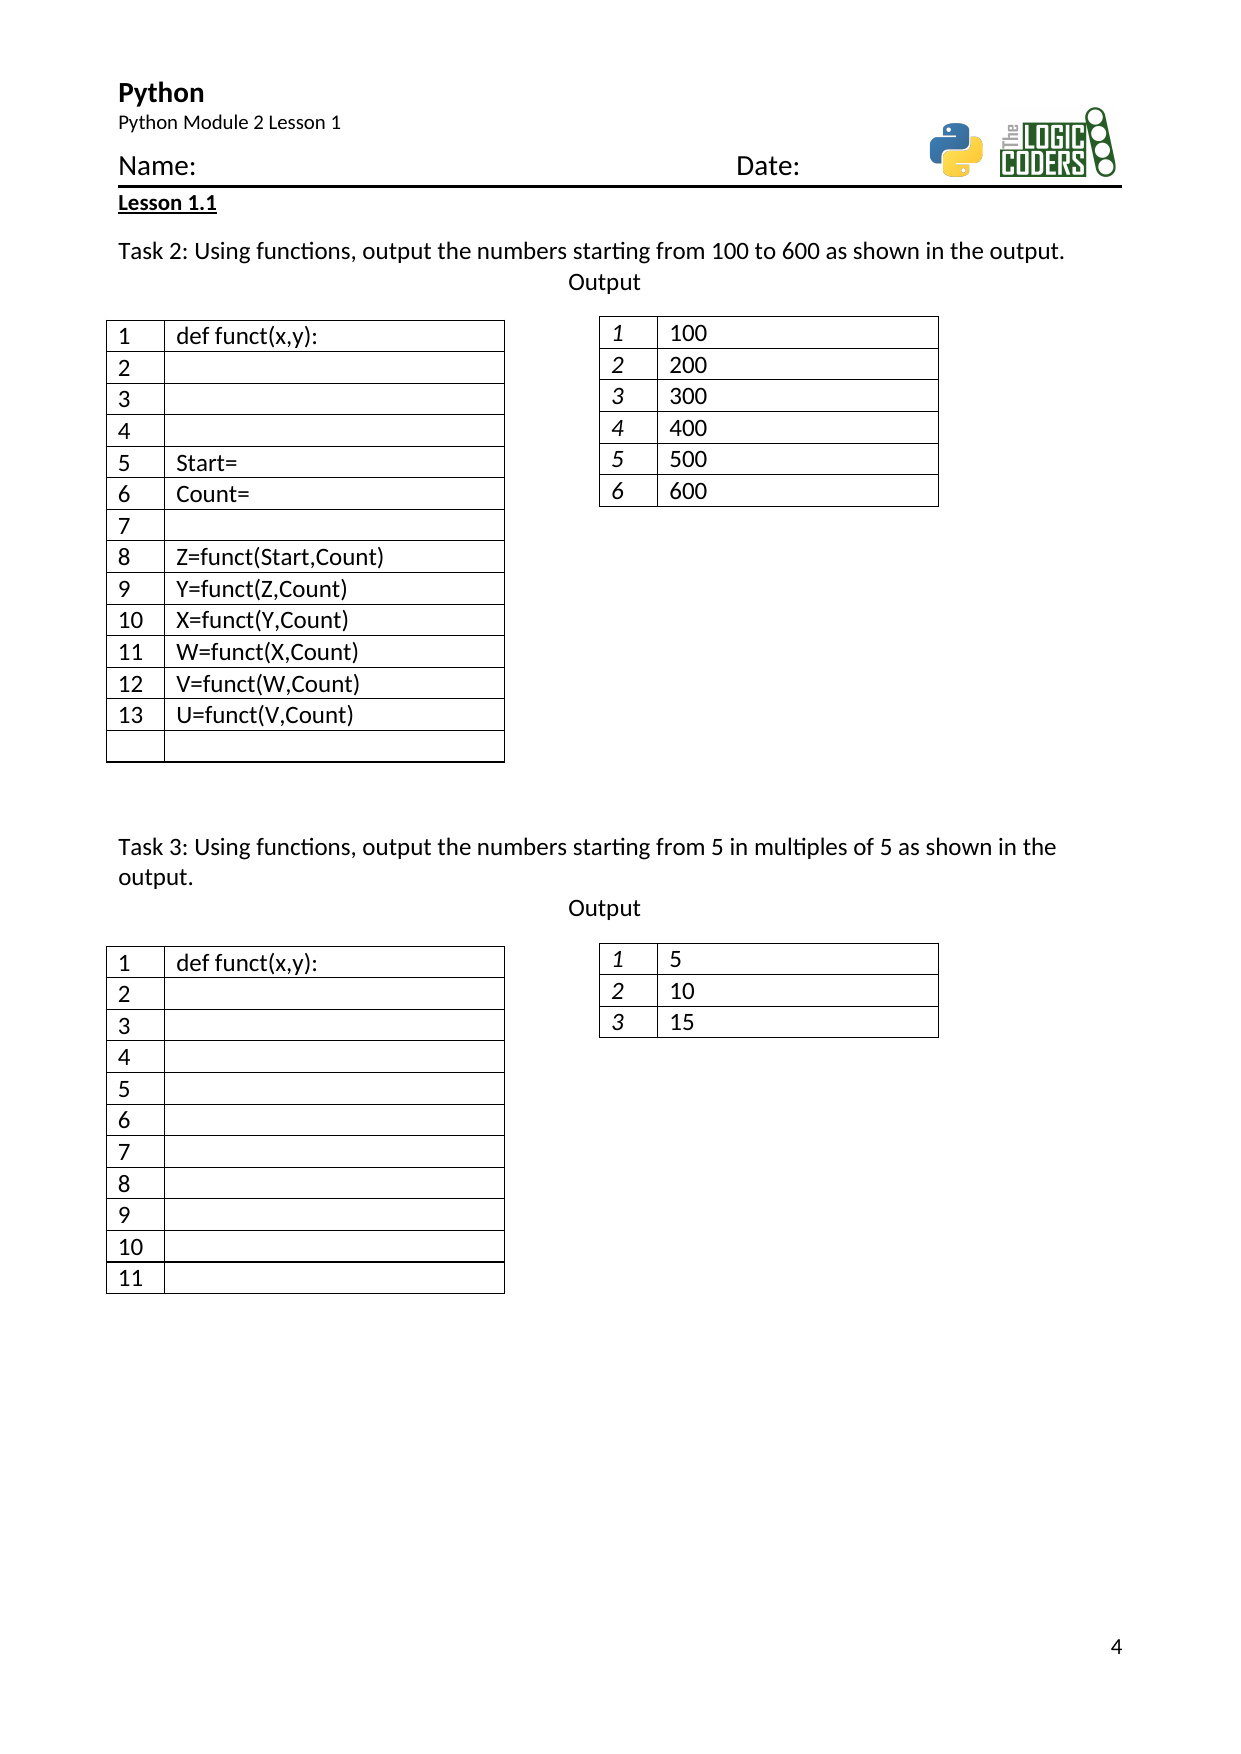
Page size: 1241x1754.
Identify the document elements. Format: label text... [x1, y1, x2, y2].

text Lesson 1.1 [118, 188, 1122, 216]
table_cell 4 [107, 1041, 164, 1072]
table_cell [107, 731, 164, 761]
table_cell 7 [107, 510, 164, 540]
table_header def funct(x,y): [165, 947, 504, 977]
table_header 1 [600, 317, 657, 348]
table_cell 3 [600, 1007, 657, 1037]
table_header 1 [600, 944, 657, 974]
picture [1000, 107, 1116, 177]
table_cell 13 [107, 699, 164, 730]
table_cell [165, 510, 504, 540]
table_cell [165, 1073, 504, 1103]
table_cell X=funct(Y,Count) [165, 605, 504, 635]
table_cell Y=funct(Z,Count) [165, 573, 504, 603]
table_cell 9 [107, 573, 164, 603]
table_cell [165, 1010, 504, 1040]
table_cell 5 [107, 1073, 164, 1103]
table_cell [165, 1105, 504, 1135]
table_cell U=funct(V,Count) [165, 699, 504, 730]
table_cell 2 [107, 978, 164, 1009]
table_cell [165, 978, 504, 1009]
text Task 3: Using functions, output the numbers starting from 5 in multiples of 5 as shown in the output. [118, 831, 1122, 892]
table_cell 12 [107, 668, 164, 698]
picture [929, 123, 983, 177]
table_cell 2 [600, 349, 657, 379]
table_cell Z=funct(Start,Count) [165, 541, 504, 572]
text Output [568, 266, 1122, 296]
table_cell 10 [107, 1231, 164, 1261]
text Task 2: Using functions, output the numbers starting from 100 to 600 as shown in the output. [118, 235, 1122, 266]
table_cell 6 [600, 475, 657, 506]
table_cell 8 [107, 541, 164, 572]
table_header 1 [107, 321, 164, 351]
table_cell 7 [107, 1136, 164, 1167]
table_cell [165, 1136, 504, 1167]
table_cell 15 [658, 1007, 938, 1037]
table_cell 9 [107, 1199, 164, 1230]
table_cell 3 [107, 1010, 164, 1040]
table_cell 3 [600, 380, 657, 411]
table_header 5 [658, 944, 938, 974]
table_cell 11 [107, 1263, 164, 1293]
table_cell 11 [107, 636, 164, 667]
table_cell [165, 1263, 504, 1293]
table_cell 3 [107, 384, 164, 414]
table_cell 10 [658, 975, 938, 1006]
table_cell Start= [165, 447, 504, 477]
table_cell 300 [658, 380, 938, 411]
table_cell 500 [658, 444, 938, 474]
table_cell 10 [107, 605, 164, 635]
table_cell [165, 1168, 504, 1198]
table_cell [165, 1231, 504, 1261]
table_cell 5 [107, 447, 164, 477]
table_cell [165, 352, 504, 383]
table_cell 4 [107, 415, 164, 446]
table_cell 200 [658, 349, 938, 379]
table_cell 4 [600, 412, 657, 442]
table_cell V=funct(W,Count) [165, 668, 504, 698]
table_cell 2 [107, 352, 164, 383]
table_cell 400 [658, 412, 938, 442]
table_header 1 [107, 947, 164, 977]
text Output [568, 892, 1122, 922]
table_cell 6 [107, 478, 164, 509]
table_cell 6 [107, 1105, 164, 1135]
table_cell [165, 384, 504, 414]
table_cell [165, 415, 504, 446]
table_cell 5 [600, 444, 657, 474]
table_cell Count= [165, 478, 504, 509]
table_cell [165, 731, 504, 761]
table_cell 8 [107, 1168, 164, 1198]
table_cell [165, 1199, 504, 1230]
table_cell [165, 1041, 504, 1072]
table_header 100 [658, 317, 938, 348]
table_header def funct(x,y): [165, 321, 504, 351]
table_cell 600 [658, 475, 938, 506]
table_cell 2 [600, 975, 657, 1006]
table_cell W=funct(X,Count) [165, 636, 504, 667]
